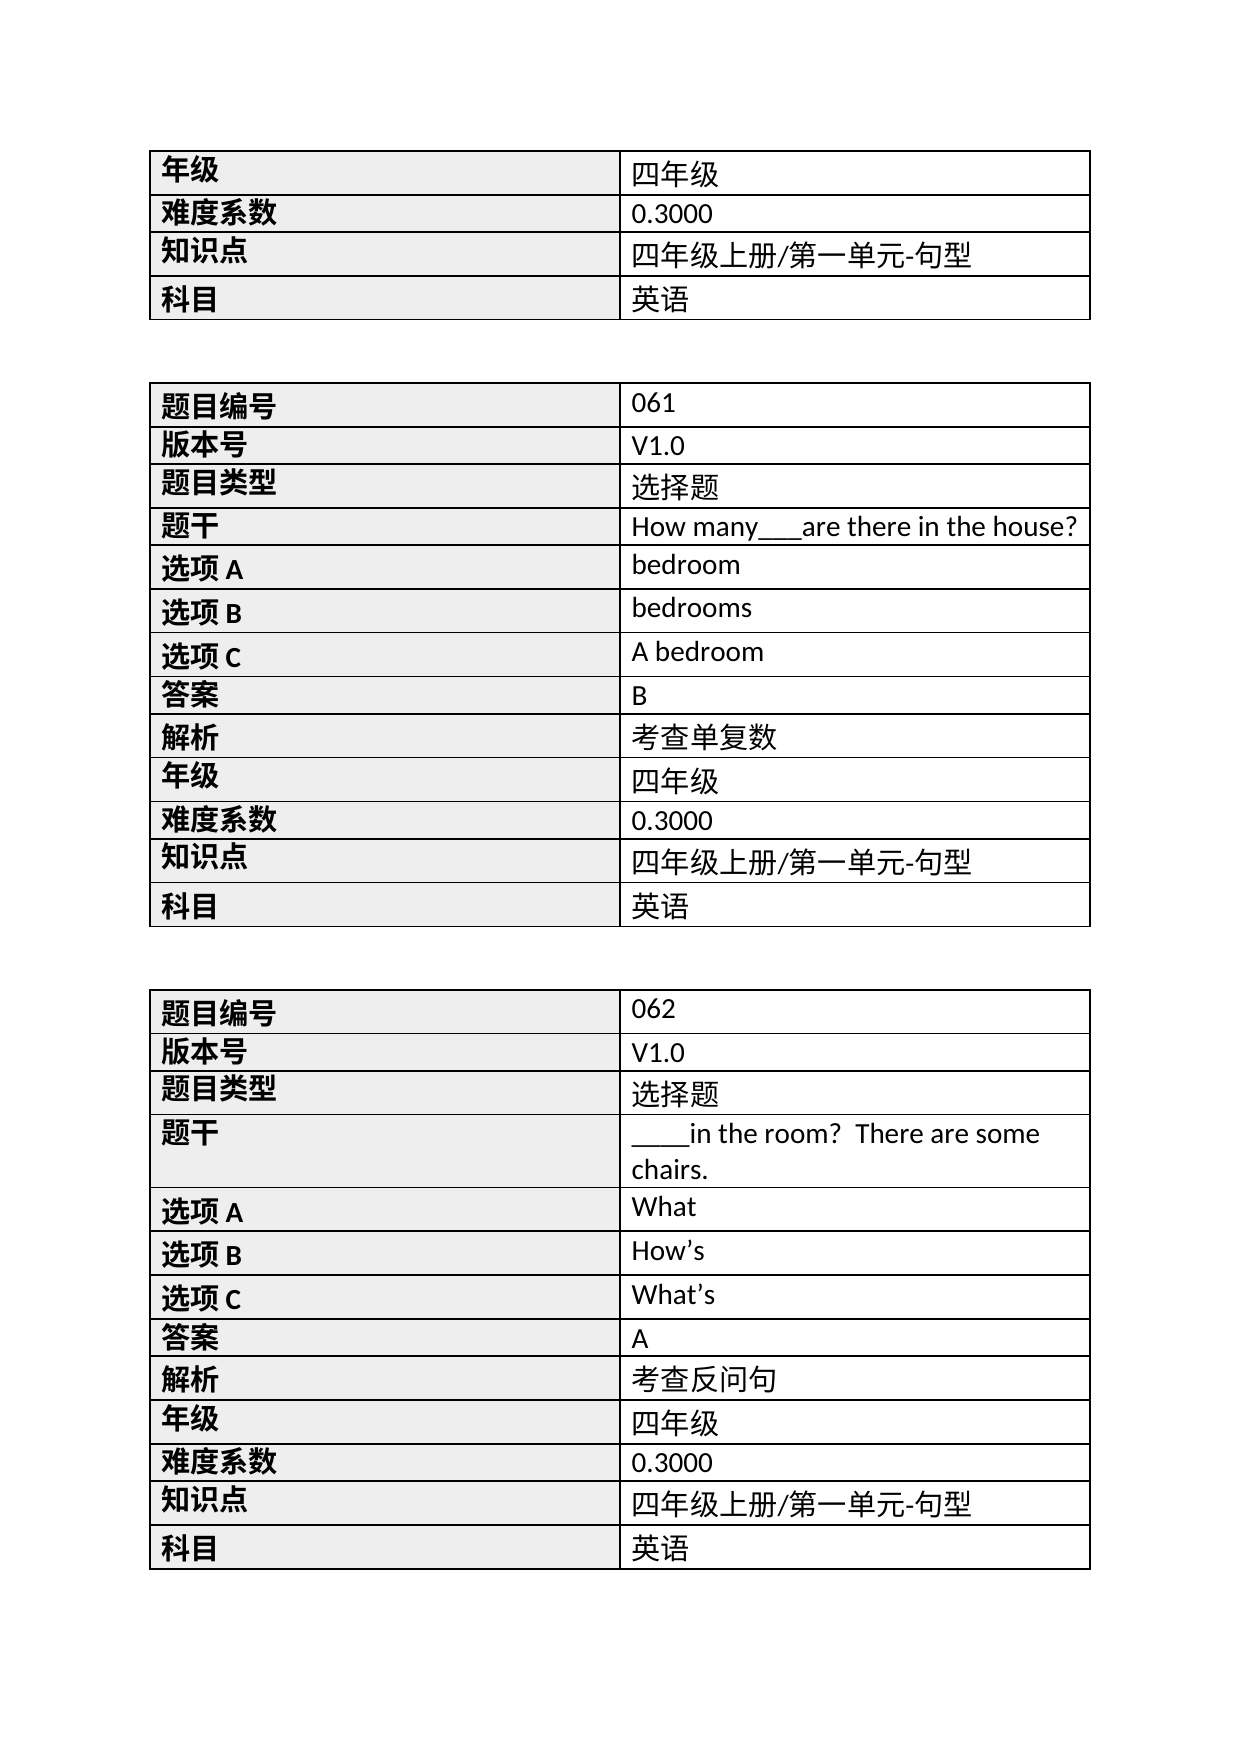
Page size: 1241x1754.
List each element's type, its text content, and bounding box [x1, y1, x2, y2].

table_cell 解析 [151, 715, 619, 757]
table_cell 解析 [151, 1357, 619, 1399]
table_cell bedroom [621, 546, 1089, 588]
table_cell B [621, 677, 1089, 713]
table_cell 四年级上册/第一单元-句型 [621, 840, 1089, 882]
table_cell 选择题 [621, 1072, 1089, 1114]
table_cell 选项B [151, 1232, 619, 1274]
table_cell A bedroom [621, 633, 1089, 676]
table_cell 答案 [151, 1320, 619, 1355]
table_cell 四年级上册/第一单元-句型 [621, 1482, 1089, 1524]
table_cell 四年级 [621, 758, 1089, 801]
table_cell 科目 [151, 1526, 619, 1568]
table_cell 年级 [151, 758, 619, 801]
table_cell 选项A [151, 1188, 619, 1230]
table_cell 知识点 [151, 1482, 619, 1524]
table_cell 英语 [621, 1526, 1089, 1568]
table_cell 题干 [151, 509, 619, 544]
table_cell 版本号 [151, 428, 619, 463]
table_cell How many___are there in the house? [621, 509, 1089, 544]
table_cell 0.3000 [621, 196, 1089, 231]
table_cell 选项C [151, 633, 619, 676]
table_header 062 [621, 991, 1089, 1033]
table_cell What [621, 1188, 1089, 1230]
table_cell 科目 [151, 883, 619, 926]
table_cell 选项C [151, 1276, 619, 1318]
table_cell V1.0 [621, 428, 1089, 463]
table_cell bedrooms [621, 590, 1089, 632]
table_cell 版本号 [151, 1034, 619, 1070]
table_cell 题目类型 [151, 1072, 619, 1114]
table_cell 难度系数 [151, 1445, 619, 1480]
table_cell 年级 [151, 1401, 619, 1443]
table_cell 选项B [151, 590, 619, 632]
table_cell 难度系数 [151, 196, 619, 231]
table_cell 答案 [151, 677, 619, 713]
table_cell 考查单复数 [621, 715, 1089, 757]
table_header 题目编号 [151, 991, 619, 1033]
table_cell 四年级 [621, 1401, 1089, 1443]
table_cell V1.0 [621, 1034, 1089, 1070]
table_cell 选项A [151, 546, 619, 588]
table_cell 0.3000 [621, 1445, 1089, 1480]
table_cell 年级 [151, 152, 619, 194]
table_header 061 [621, 384, 1089, 426]
table_cell What’s [621, 1276, 1089, 1318]
table_cell 考查反问句 [621, 1357, 1089, 1399]
table_header 题目编号 [151, 384, 619, 426]
table_cell 科目 [151, 277, 619, 319]
table_cell 四年级上册/第一单元-句型 [621, 233, 1089, 275]
table_cell A [621, 1320, 1089, 1355]
table_cell 题干 [151, 1115, 619, 1187]
table_cell 四年级 [621, 152, 1089, 194]
table_cell 知识点 [151, 840, 619, 882]
table_cell 0.3000 [621, 802, 1089, 838]
table_cell 英语 [621, 883, 1089, 926]
table_cell ____in the room? There are some chairs. [621, 1115, 1089, 1187]
table_cell 难度系数 [151, 802, 619, 838]
table_cell 选择题 [621, 465, 1089, 507]
table_cell How’s [621, 1232, 1089, 1274]
table_cell 英语 [621, 277, 1089, 319]
table_cell 知识点 [151, 233, 619, 275]
table_cell 题目类型 [151, 465, 619, 507]
